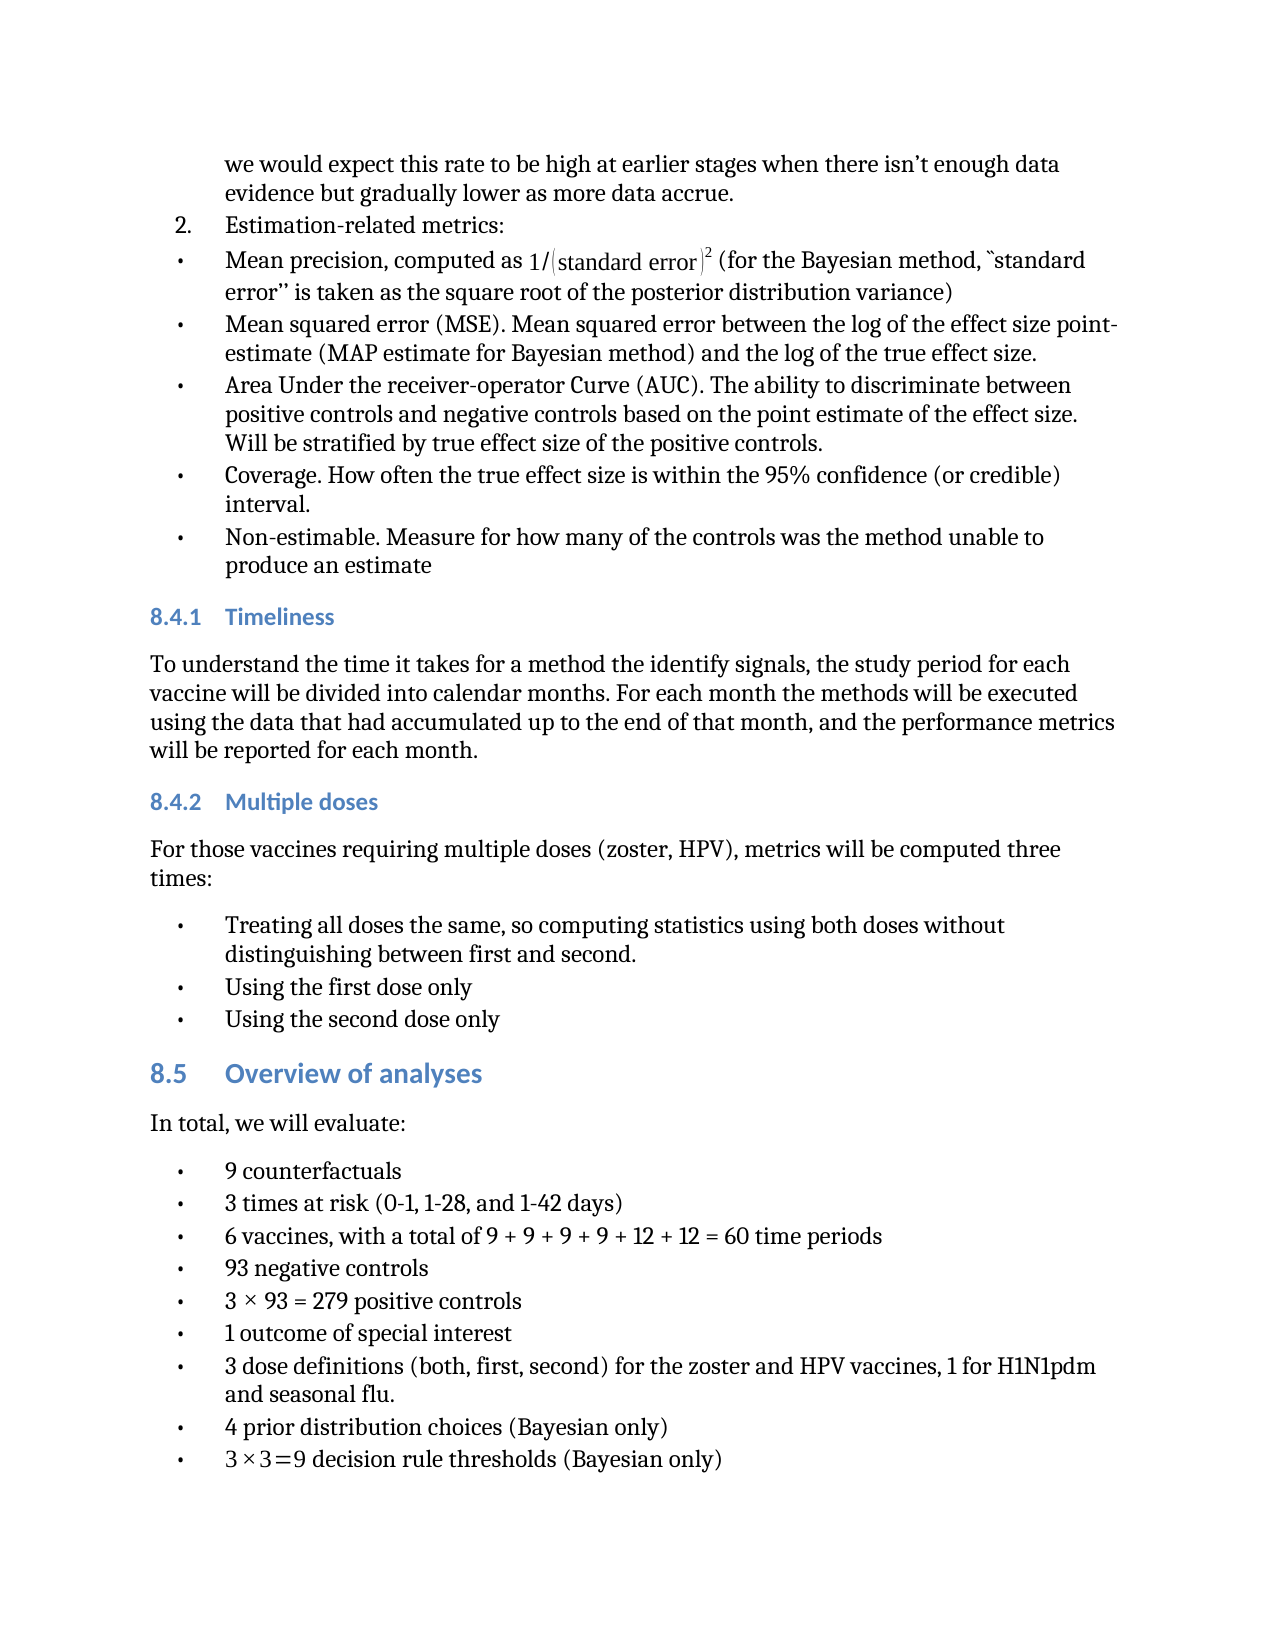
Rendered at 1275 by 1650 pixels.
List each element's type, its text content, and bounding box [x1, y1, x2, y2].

list 4 prior distribution choices (Bayesian only) [175, 1413, 1125, 1442]
text For those vaccines requiring multiple doses (zoster, HPV), metrics will be computed three times: [150, 835, 1125, 893]
list 3 dose definitions (both, first, second) for the zoster and HPV vaccines, 1 for H1N1pdm and seasonal flu. [175, 1352, 1125, 1409]
list 93 negative controls [175, 1254, 1125, 1283]
list decision rule thresholds (Bayesian only) [175, 1445, 1125, 1474]
list 6 vaccines, with a total of 9 + 9 + 9 + 9 + 12 + 12 = 60 time periods [175, 1222, 1125, 1250]
list Using the first dose only [175, 973, 1125, 1001]
subtitle 8.4.1 Timeliness [150, 601, 1125, 631]
subtitle 8.5 Overview of analyses [150, 1055, 1125, 1090]
list 3 times at risk (0-1, 1-28, and 1-42 days) [175, 1189, 1125, 1218]
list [175, 150, 1125, 207]
text To understand the time it takes for a method the identify signals, the study period for each vaccine will be divided into calendar months. For each month the methods will be executed using the data that had accumulated up to the end of that month, and the performance metrics will be reported for each month. [150, 650, 1125, 765]
list 9 counterfactuals [175, 1157, 1125, 1185]
list 1 outcome of special interest [175, 1319, 1125, 1348]
list Estimation-related metrics: [175, 211, 1125, 240]
list Coverage. How often the true effect size is within the 95% confidence (or credible) interval. [175, 461, 1125, 519]
text In total, we will evaluate: [150, 1109, 1125, 1138]
list Area Under the receiver-operator Curve (AUC). The ability to discriminate between positive controls and negative controls based on the point estimate of the effect size. Will be stratified by true effect size of the positive controls. [175, 371, 1125, 457]
list 3 93 = 279 positive controls [175, 1287, 1125, 1315]
list Mean precision, computed as (for the Bayesian method, ``standard error’’ is taken as the square root of the posterior distribution variance) [175, 244, 1125, 306]
list Mean squared error (MSE). Mean squared error between the log of the effect size point-estimate (MAP estimate for Bayesian method) and the log of the true effect size. [175, 310, 1125, 367]
list Non-estimable. Measure for how many of the controls was the method unable to produce an estimate [175, 522, 1125, 580]
subtitle 8.4.2 Multiple doses [150, 786, 1125, 816]
list Using the second dose only [175, 1005, 1125, 1034]
list Treating all doses the same, so computing statistics using both doses without distinguishing between first and second. [175, 911, 1125, 969]
